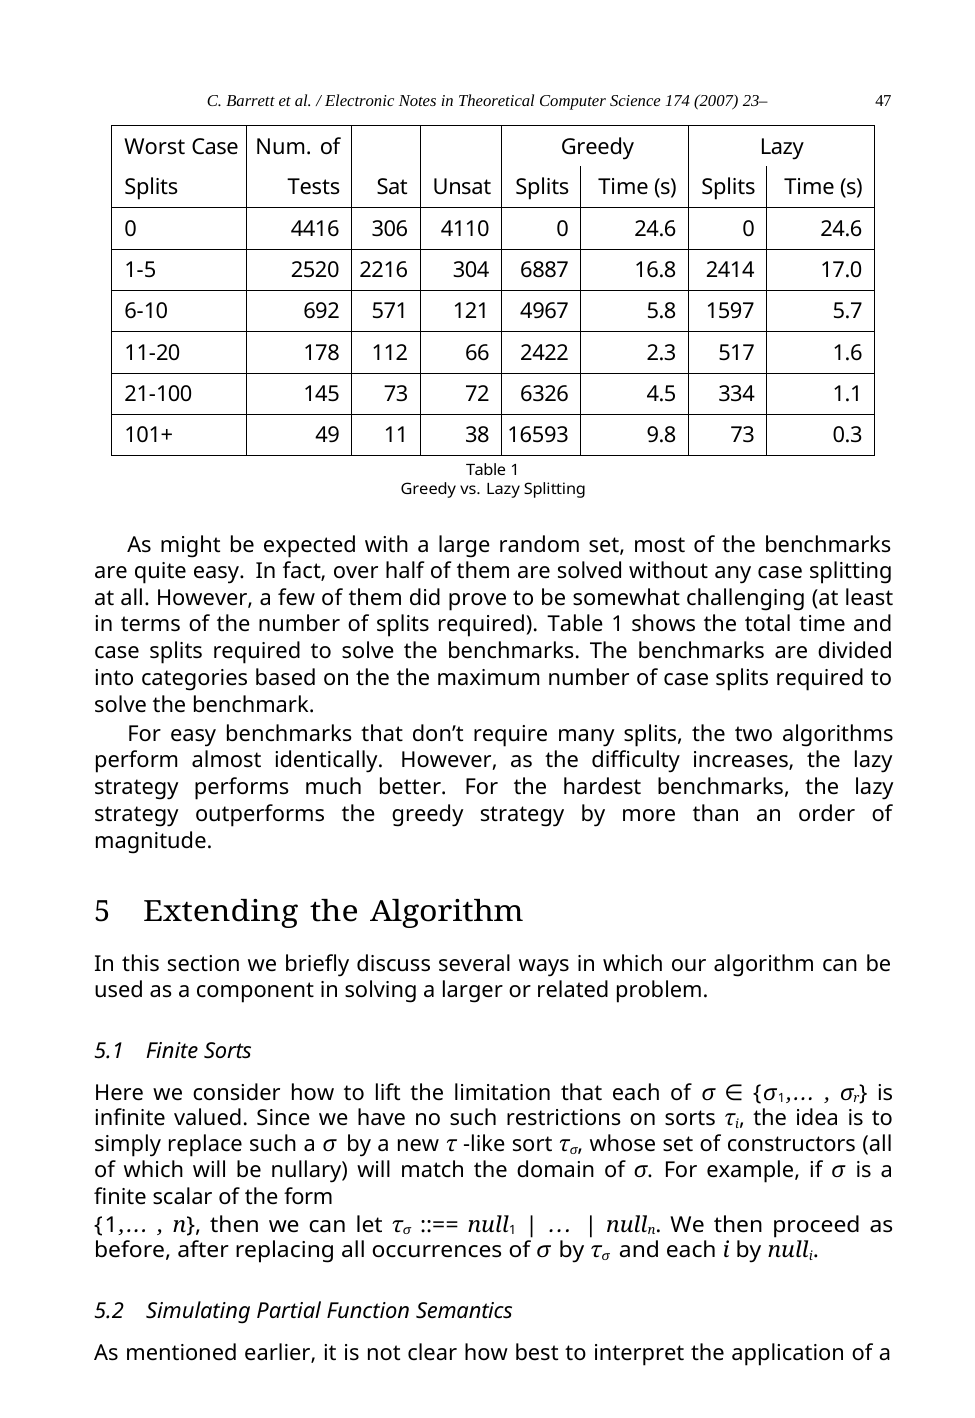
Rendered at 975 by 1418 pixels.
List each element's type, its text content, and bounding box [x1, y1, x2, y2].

table_cell 16.8 [581, 250, 688, 290]
table_cell 4.5 [581, 374, 688, 414]
table_cell 121 [421, 291, 501, 331]
table_cell Time (s) [767, 166, 874, 207]
table_cell 17.0 [767, 250, 874, 290]
table_cell 145 [247, 374, 351, 414]
table_cell 304 [421, 250, 501, 290]
table_cell 2414 [689, 250, 766, 290]
table_cell 5.7 [767, 291, 874, 331]
table_cell 4416 [247, 208, 351, 249]
table_cell 16593 [502, 415, 580, 455]
text For easy benchmarks that don’t require many splits, the two algorithms perform almost identically. However, as the difficulty increases, the lazy strategy performs much better. For the hardest benchmarks, the lazy strategy outperforms the greedy strategy by more than an order of magnitude. [94, 720, 893, 854]
table_header Worst Case Splits [112, 126, 246, 207]
table_cell 112 [352, 332, 420, 372]
table_cell Splits [689, 166, 766, 207]
text {1,... , n}, then we can let τσ ::== null1 | ... | nulln. We then proceed as before, after replacing all occurrences of σ by τσ and each i by nulli. [94, 1211, 893, 1263]
list Finite Sorts [94, 1035, 904, 1065]
table_cell 1.1 [767, 374, 874, 414]
table_cell 178 [247, 332, 351, 372]
table_cell 101+ [112, 415, 246, 455]
table_cell 6326 [502, 374, 580, 414]
table_cell 9.8 [581, 415, 688, 455]
table_cell 306 [352, 208, 420, 249]
table_cell 6-10 [112, 291, 246, 331]
table_cell 0.3 [767, 415, 874, 455]
table_cell 5.8 [581, 291, 688, 331]
table_cell 334 [689, 374, 766, 414]
table_cell 517 [689, 332, 766, 372]
table_header Greedy [502, 126, 688, 166]
table_cell 4967 [502, 291, 580, 331]
table_cell 692 [247, 291, 351, 331]
table_cell 2520 [247, 250, 351, 290]
table_header Num. of Tests [247, 126, 351, 207]
list Simulating Partial Function Semantics [94, 1295, 904, 1325]
text As might be expected with a large random set, most of the benchmarks are quite easy. In fact, over half of them are solved without any case splitting at all. However, a few of them did prove to be somewhat challenging (at least in terms of the number of splits required). Table 1 shows the total time and case splits required to solve the benchmarks. The benchmarks are divided into categories based on the the maximum number of case splits required to solve the benchmark. [94, 531, 893, 719]
table_cell 2422 [502, 332, 580, 372]
table_cell 24.6 [581, 208, 688, 249]
table_cell 11-20 [112, 332, 246, 372]
table_cell 0 [689, 208, 766, 249]
table_cell 0 [112, 208, 246, 249]
table_cell 49 [247, 415, 351, 455]
text In this section we briefly discuss several ways in which our algorithm can be used as a component in solving a larger or related problem. [94, 951, 893, 1003]
table_cell Time (s) [581, 166, 688, 207]
table_cell 21-100 [112, 374, 246, 414]
table_cell 4110 [421, 208, 501, 249]
table_cell 73 [352, 374, 420, 414]
table_cell 571 [352, 291, 420, 331]
table_header Unsat [421, 126, 501, 207]
table_cell 73 [689, 415, 766, 455]
table_cell 72 [421, 374, 501, 414]
table_cell 11 [352, 415, 420, 455]
text Table 1 [82, 461, 904, 479]
table_cell 1-5 [112, 250, 246, 290]
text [94, 1339, 893, 1366]
subtitle Extending the Algorithm [94, 890, 904, 929]
table_cell 0 [502, 208, 580, 249]
table_cell Splits [502, 166, 580, 207]
text Here we consider how to lift the limitation that each of σ ∈ {σ1,... , σr} is infinite valued. Since we have no such restrictions on sorts τi, the idea is to simply replace such a σ by a new τ -like sort τσ, whose set of constructors (all of which will be nullary) will match the domain of σ. For example, if σ is a finite scalar of the form [94, 1079, 893, 1211]
table_cell 66 [421, 332, 501, 372]
table_cell 1597 [689, 291, 766, 331]
table_cell 24.6 [767, 208, 874, 249]
text Greedy vs. Lazy Splitting [82, 479, 904, 498]
table_cell 38 [421, 415, 501, 455]
table_cell 2.3 [581, 332, 688, 372]
table_cell 1.6 [767, 332, 874, 372]
table_header Lazy [689, 126, 874, 166]
table_cell 2216 [352, 250, 420, 290]
table_cell 6887 [502, 250, 580, 290]
table_header Sat [352, 126, 420, 207]
